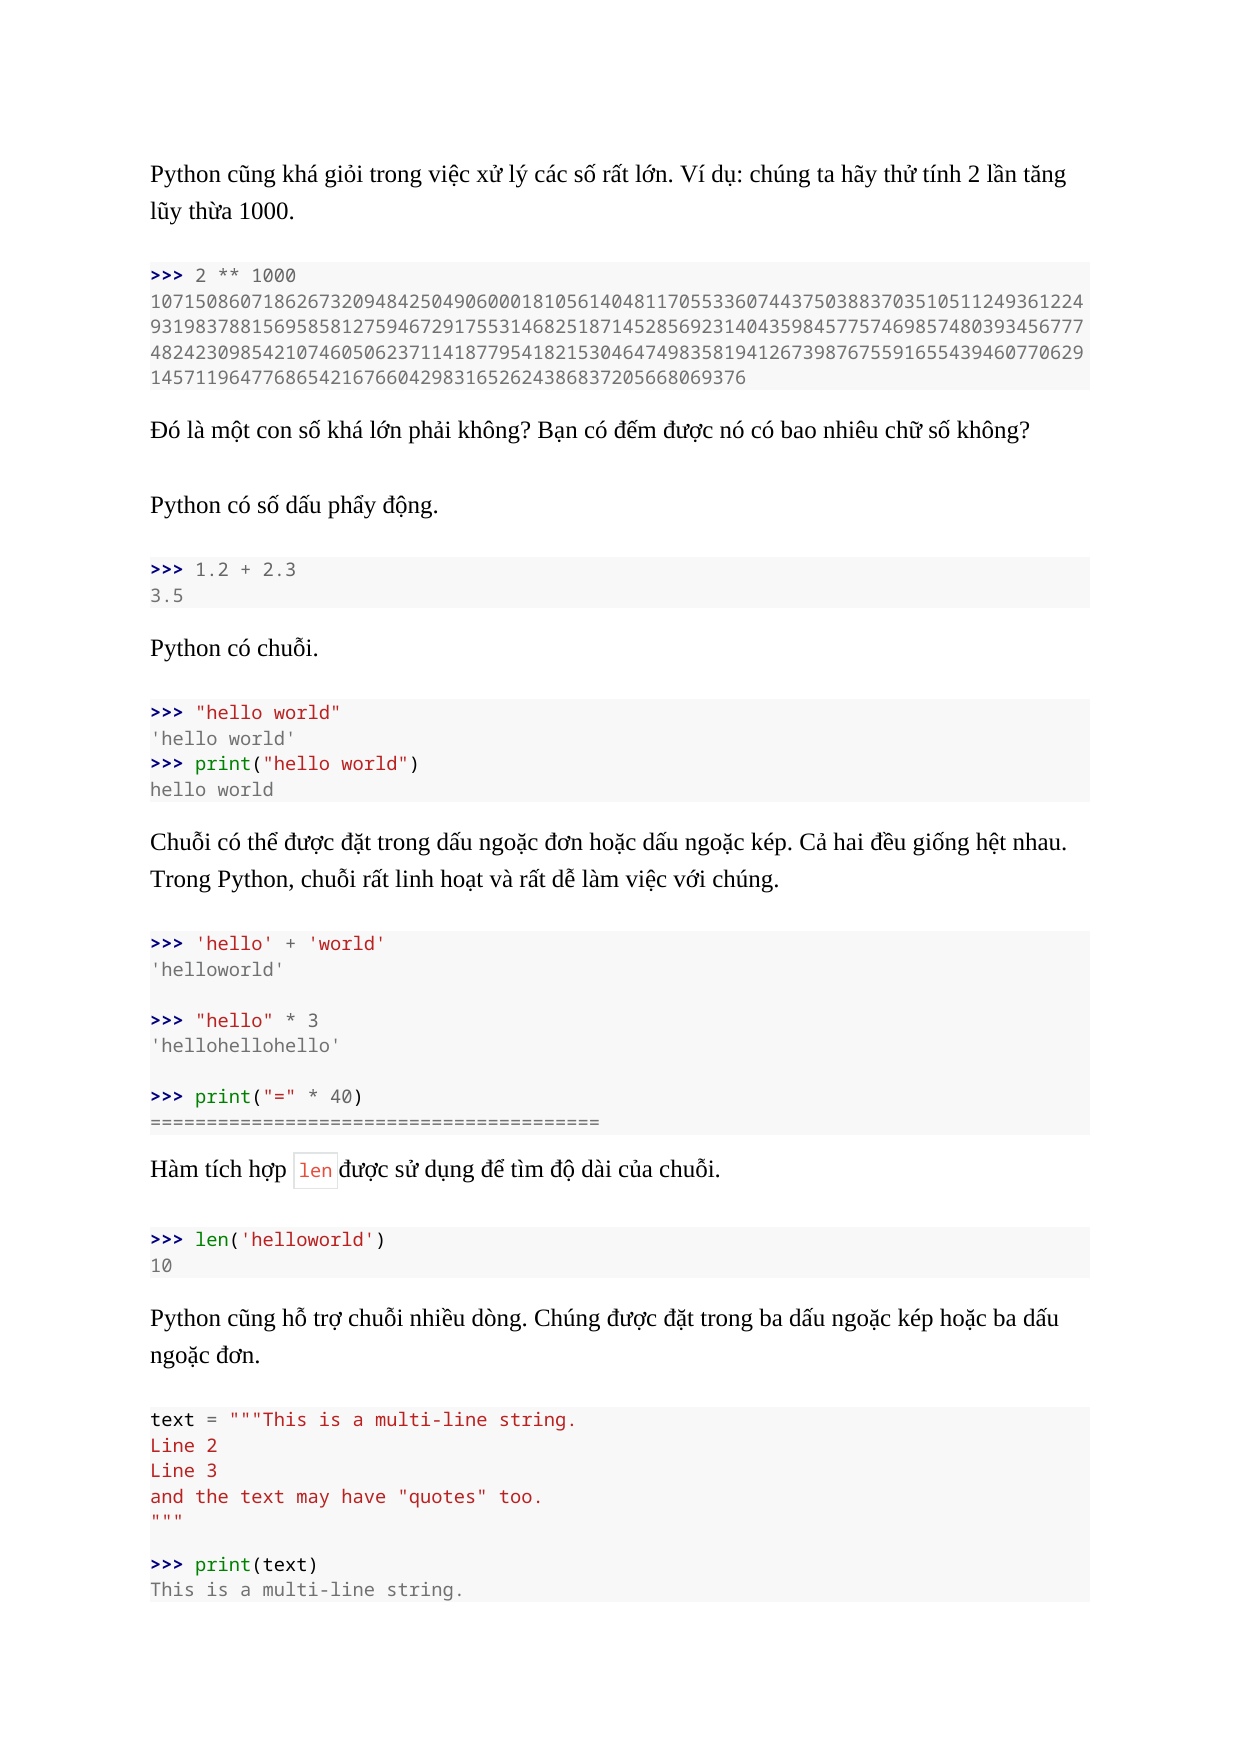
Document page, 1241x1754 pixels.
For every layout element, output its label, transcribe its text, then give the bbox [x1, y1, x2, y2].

text Hàm tích hợp lenđược sử dụng để tìm độ dài của chuỗi. [150, 1152, 293, 1189]
text Line 3 [150, 1458, 1090, 1483]
text Chuỗi có thể được đặt trong dấu ngoặc đơn hoặc dấu ngoặc kép. Cả hai đều giống hệt nhau. Trong Python, chuỗi rất linh hoạt và rất dễ làm việc với chúng. [150, 818, 1090, 893]
text >>> 2 ** 1000 [150, 262, 1090, 288]
text >>> print("hello world") [150, 751, 1090, 776]
text and the text may have "quotes" too. [150, 1483, 1090, 1509]
text >>> "hello" * 3 [150, 1007, 1090, 1033]
text >>> "hello world" [150, 699, 1090, 725]
text Python có số dấu phẩy động. [150, 482, 1090, 519]
text 10 [150, 1252, 1090, 1278]
text Python cũng hỗ trợ chuỗi nhiều dòng. Chúng được đặt trong ba dấu ngoặc kép hoặc ba dấu ngoặc đơn. [150, 1294, 1090, 1369]
text >>> print(text) [150, 1551, 1090, 1577]
text hello world [150, 776, 1090, 802]
text 'helloworld' [150, 956, 1090, 982]
text ======================================== [150, 1109, 1090, 1135]
text 10715086071862673209484250490600018105614048117055336074437503883703510511249361224931983788156958581275946729175531468251871452856923140435984577574698574803934567774824230985421074605062371141877954182153046474983581941267398767559165543946077062914571196477686542167660429831652624386837205668069376 [150, 288, 1090, 390]
text Python có chuỗi. [150, 624, 1090, 662]
text 'hello world' [150, 725, 1090, 751]
text Hàm tích hợp lenđược sử dụng để tìm độ dài của chuỗi. [338, 1152, 1090, 1189]
text Python cũng khá giỏi trong việc xử lý các số rất lớn. Ví dụ: chúng ta hãy thử tính 2 lần tăng lũy ​​thừa 1000. [150, 150, 1090, 225]
text Line 2 [150, 1432, 1090, 1458]
text text = """This is a multi-line string. [150, 1407, 1090, 1432]
text >>> 1.2 + 2.3 [150, 557, 1090, 582]
text >>> 'hello' + 'world' [150, 931, 1090, 956]
text """ [150, 1509, 1090, 1534]
text This is a multi-line string. [150, 1577, 1090, 1602]
text >>> len('helloworld') [150, 1227, 1090, 1252]
text Đó là một con số khá lớn phải không? Bạn có đếm được nó có bao nhiêu chữ số không? [150, 407, 1090, 444]
text 3.5 [150, 582, 1090, 608]
text 'hellohellohello' [150, 1033, 1090, 1058]
text >>> print("=" * 40) [150, 1084, 1090, 1109]
